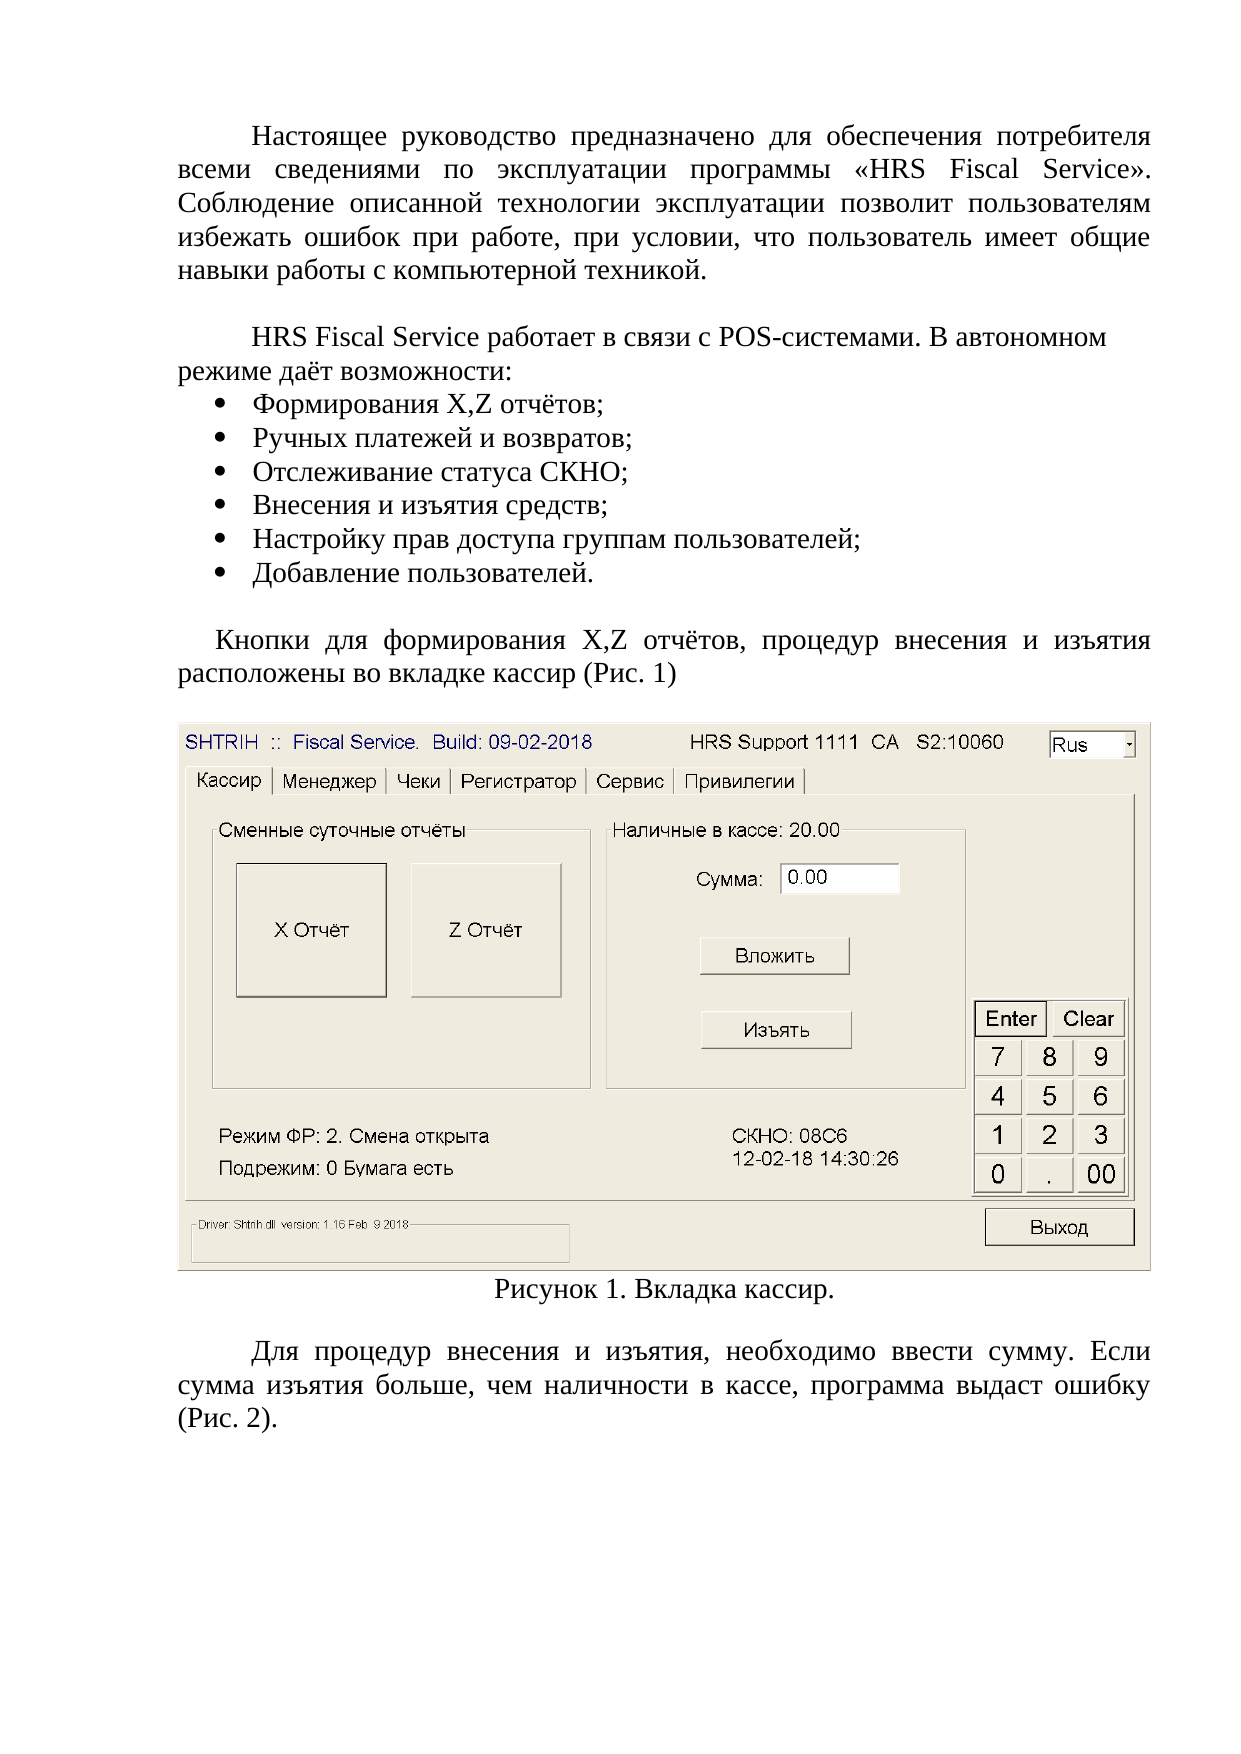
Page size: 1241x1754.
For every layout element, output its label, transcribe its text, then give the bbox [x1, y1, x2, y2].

text Для процедур внесения и изъятия, необходимо ввести сумму. Если сумма изъятия больше, чем наличности в кассе, программа выдаст ошибку (Рис. 2). [177, 1333, 1152, 1434]
list Формирования X,Z отчётов; [215, 386, 1152, 420]
text Рисунок 1. Вкладка кассир. [177, 1271, 1152, 1304]
list Ручных платежей и возвратов; [215, 420, 1152, 454]
list Внесения и изъятия средств; [215, 487, 1152, 521]
text HRS Fiscal Service работает в связи с POS-системами. В автономном режиме даёт возможности: [177, 319, 1152, 386]
list Отслеживание статуса СКНО; [215, 454, 1152, 487]
list Настройку прав доступа группам пользователей; [215, 521, 1152, 555]
list Добавление пользователей. [215, 555, 1152, 588]
picture [177, 722, 1151, 1271]
text Кнопки для формирования X,Z отчётов, процедур внесения и изъятия расположены во вкладке кассир (Рис. 1) [177, 622, 1152, 689]
text Настоящее руководство предназначено для обеспечения потребителя всеми сведениями по эксплуатации программы «HRS Fiscal Service». Соблюдение описанной технологии эксплуатации позволит пользователям избежать ошибок при работе, при условии, что пользователь имеет общие навыки работы с компьютерной техникой. [177, 118, 1152, 286]
